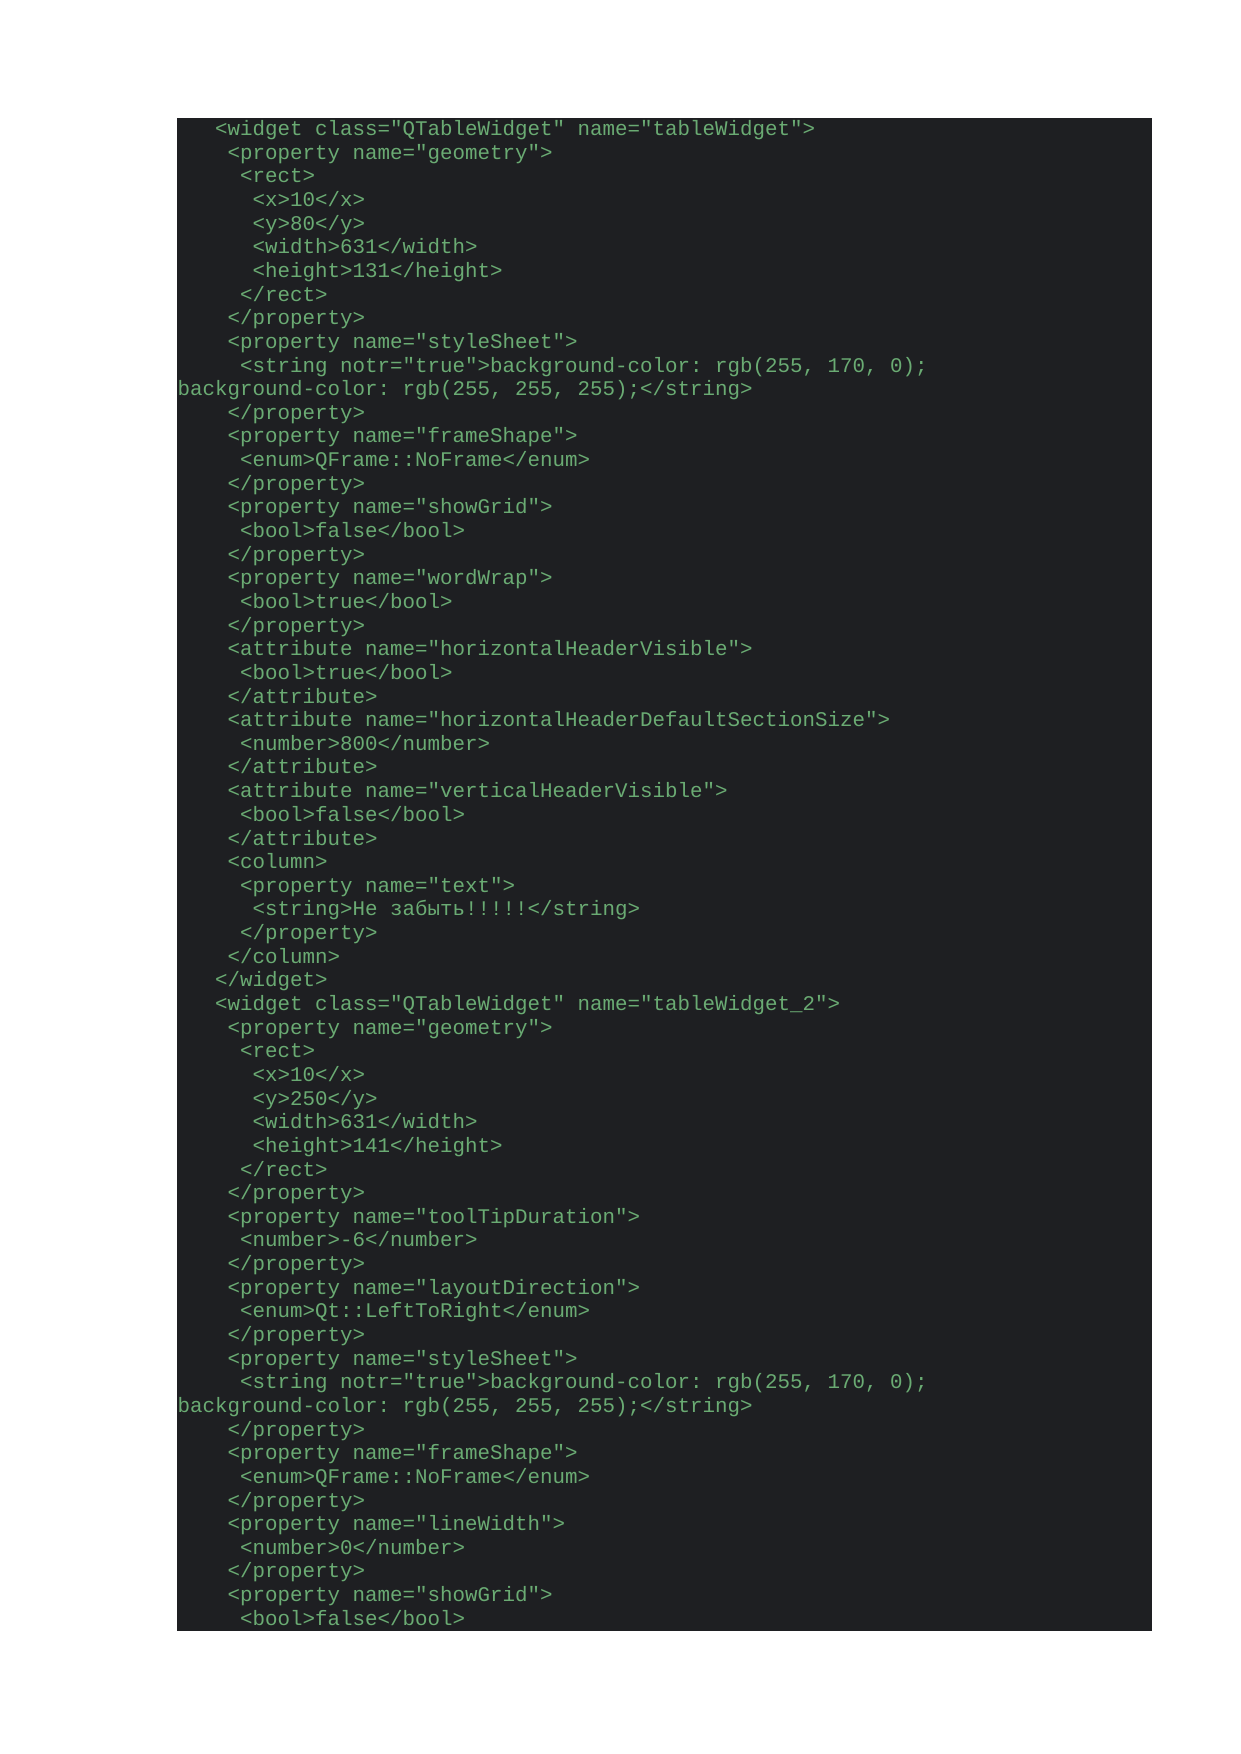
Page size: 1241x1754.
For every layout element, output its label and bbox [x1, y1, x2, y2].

text [177, 118, 1152, 1631]
